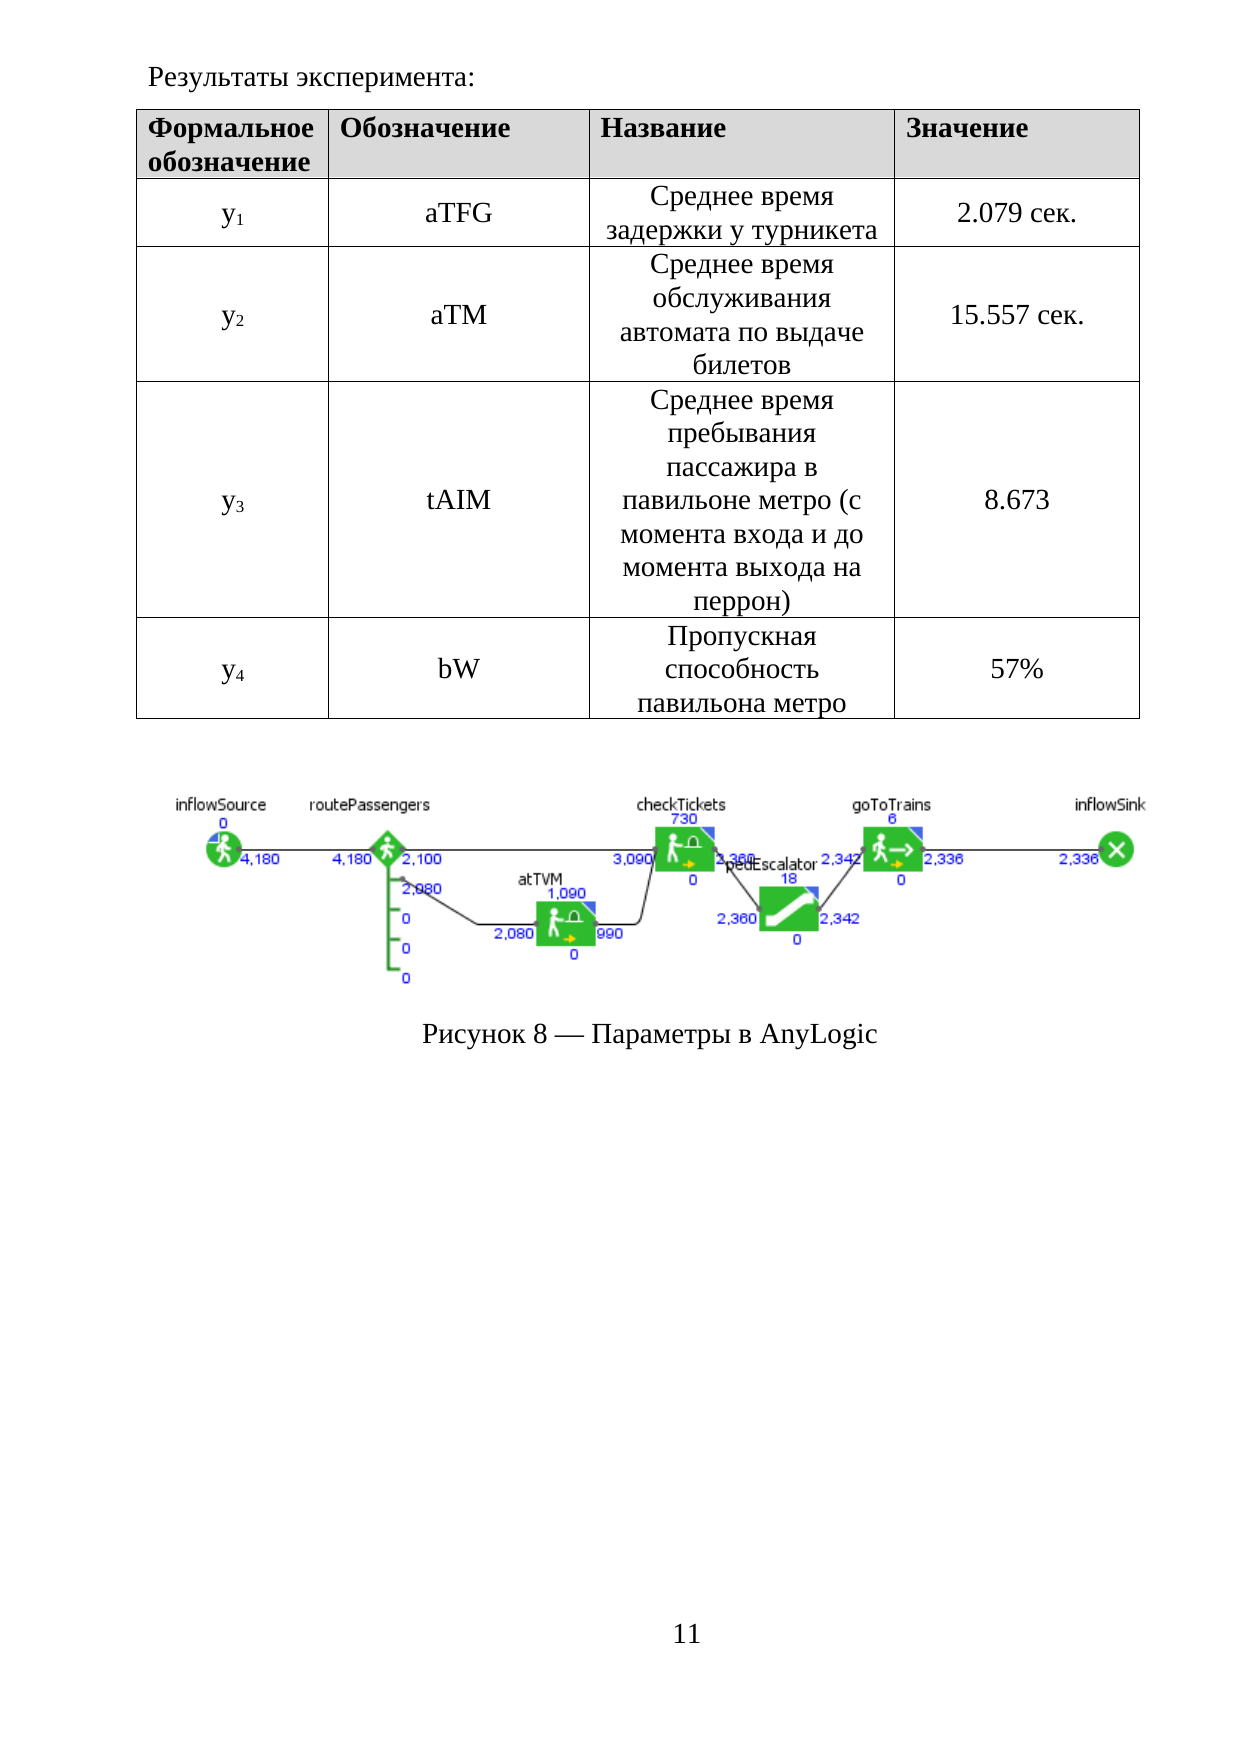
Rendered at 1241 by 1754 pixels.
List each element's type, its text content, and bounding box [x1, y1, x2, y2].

table_cell y2 [137, 247, 328, 381]
table_cell tAIM [329, 382, 589, 617]
table_cell 15.557 сек. [895, 247, 1139, 381]
table_cell y3 [137, 382, 328, 617]
table_cell bW [329, 618, 589, 718]
table_header Формальное обозначение [137, 110, 328, 177]
table_header Обозначение [329, 110, 589, 177]
table_cell 8.673 [895, 382, 1139, 617]
table_cell 2.079 сек. [895, 179, 1139, 246]
table_cell aTFG [329, 179, 589, 246]
text Результаты эксперимента: [148, 59, 1152, 93]
table_header Название [590, 110, 894, 177]
table_cell Среднее время пребывания пассажира в павильоне метро (с момента входа и до момента выхода на перрон) [590, 382, 894, 617]
table_cell 57% [895, 618, 1139, 718]
table_cell aTM [329, 247, 589, 381]
table_cell Среднее время задержки у турникета [590, 179, 894, 246]
table_cell y1 [137, 179, 328, 246]
table_cell Пропускная способность павильона метро [590, 618, 894, 718]
picture [147, 769, 1152, 1000]
table_cell y4 [137, 618, 328, 718]
table_header Значение [895, 110, 1139, 177]
text Рисунок 8 — Параметры в AnyLogic [148, 1017, 1152, 1050]
table_cell Среднее время обслуживания автомата по выдаче билетов [590, 247, 894, 381]
